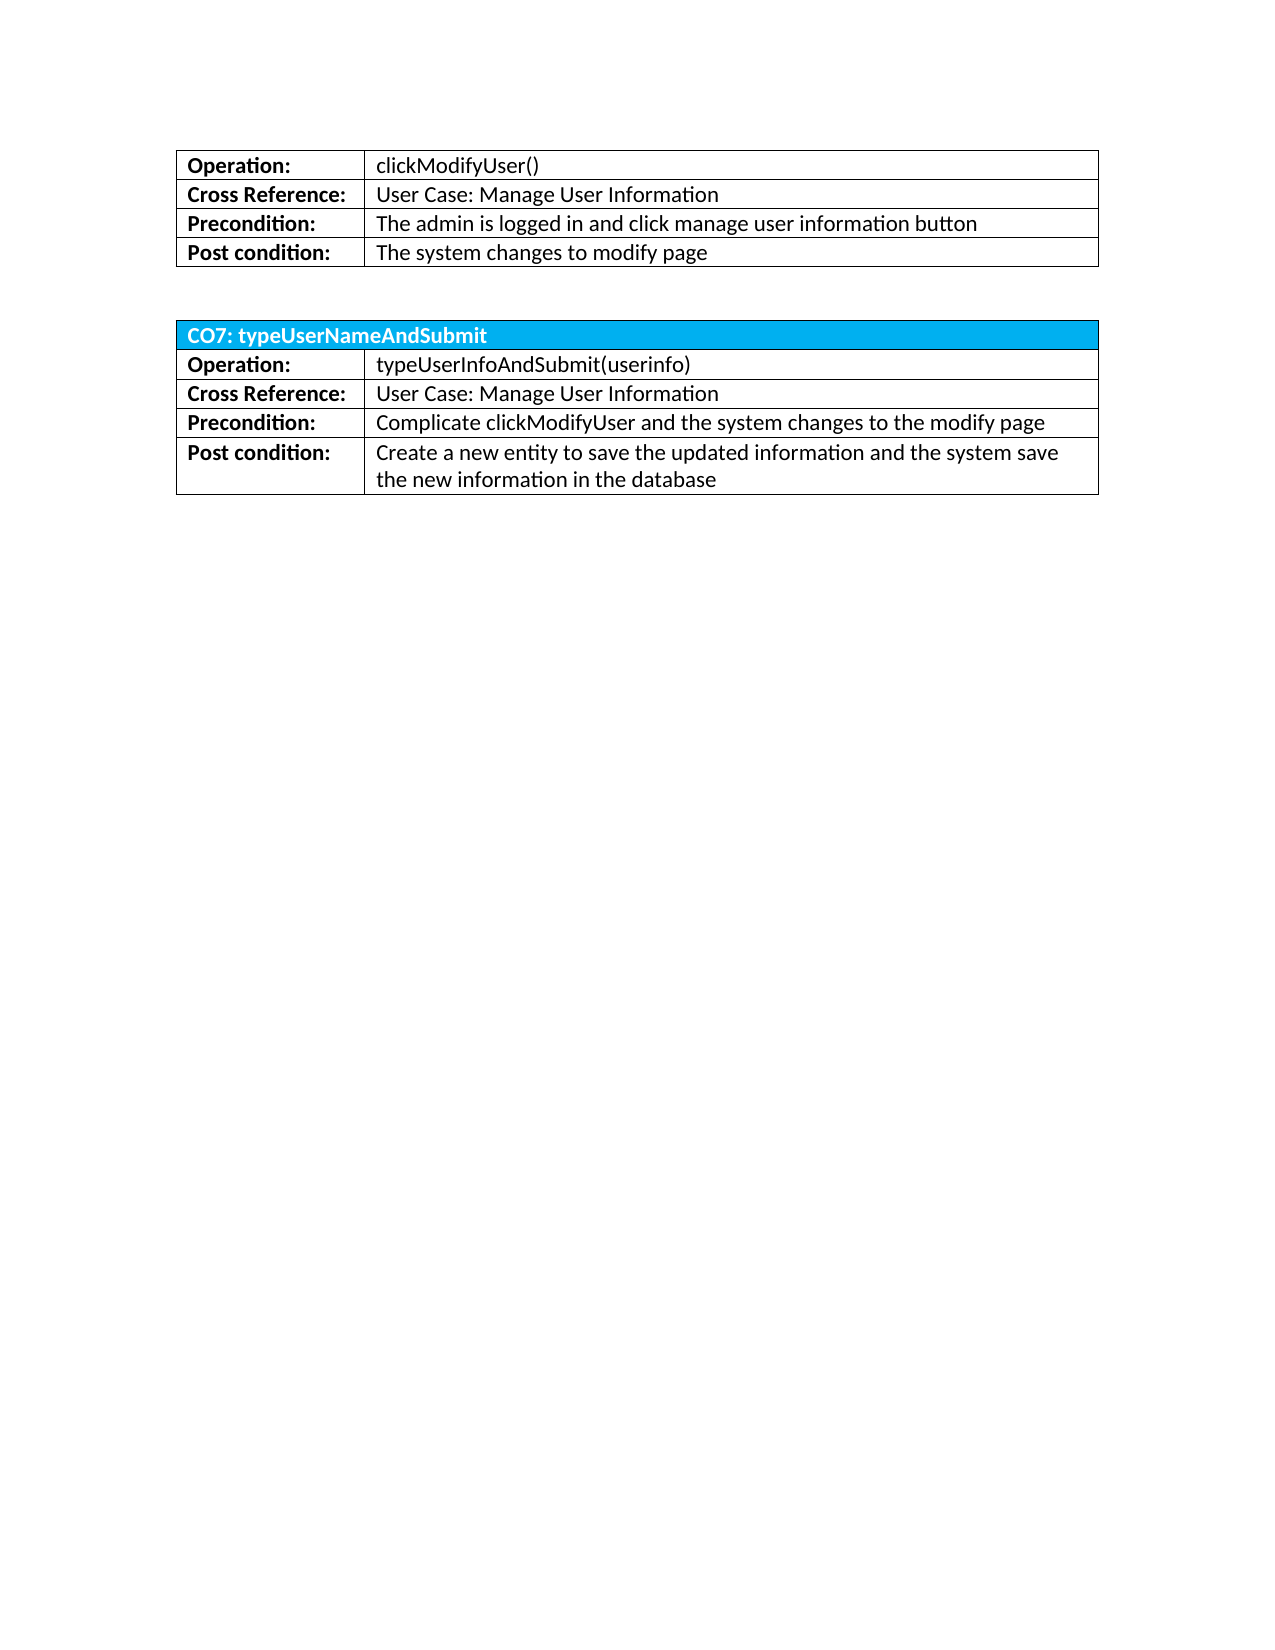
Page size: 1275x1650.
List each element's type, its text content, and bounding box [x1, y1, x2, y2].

table_cell The admin is logged in and click manage user information button [365, 209, 1098, 237]
table_cell The system changes to modify page [365, 238, 1098, 266]
table_cell Precondition: [177, 209, 364, 237]
table_cell Post condition: [177, 238, 364, 266]
table_cell Cross Reference: [177, 380, 364, 407]
table_cell User Case: Manage User Information [365, 380, 1098, 407]
table_cell Cross Reference: [177, 180, 364, 208]
table_cell clickModifyUser() [365, 151, 1098, 179]
table_cell typeUserInfoAndSubmit(userinfo) [365, 350, 1098, 378]
table_cell User Case: Manage User Information [365, 180, 1098, 208]
table_cell Complicate clickModifyUser and the system changes to the modify page [365, 409, 1098, 437]
table_header CO7: typeUserNameAndSubmit [177, 321, 1098, 349]
table_cell Operation: [177, 151, 364, 179]
table_cell Precondition: [177, 409, 364, 437]
table_cell Create a new entity to save the updated information and the system save the new information in the database [365, 438, 1098, 494]
table_cell Operation: [177, 350, 364, 378]
table_cell Post condition: [177, 438, 364, 494]
